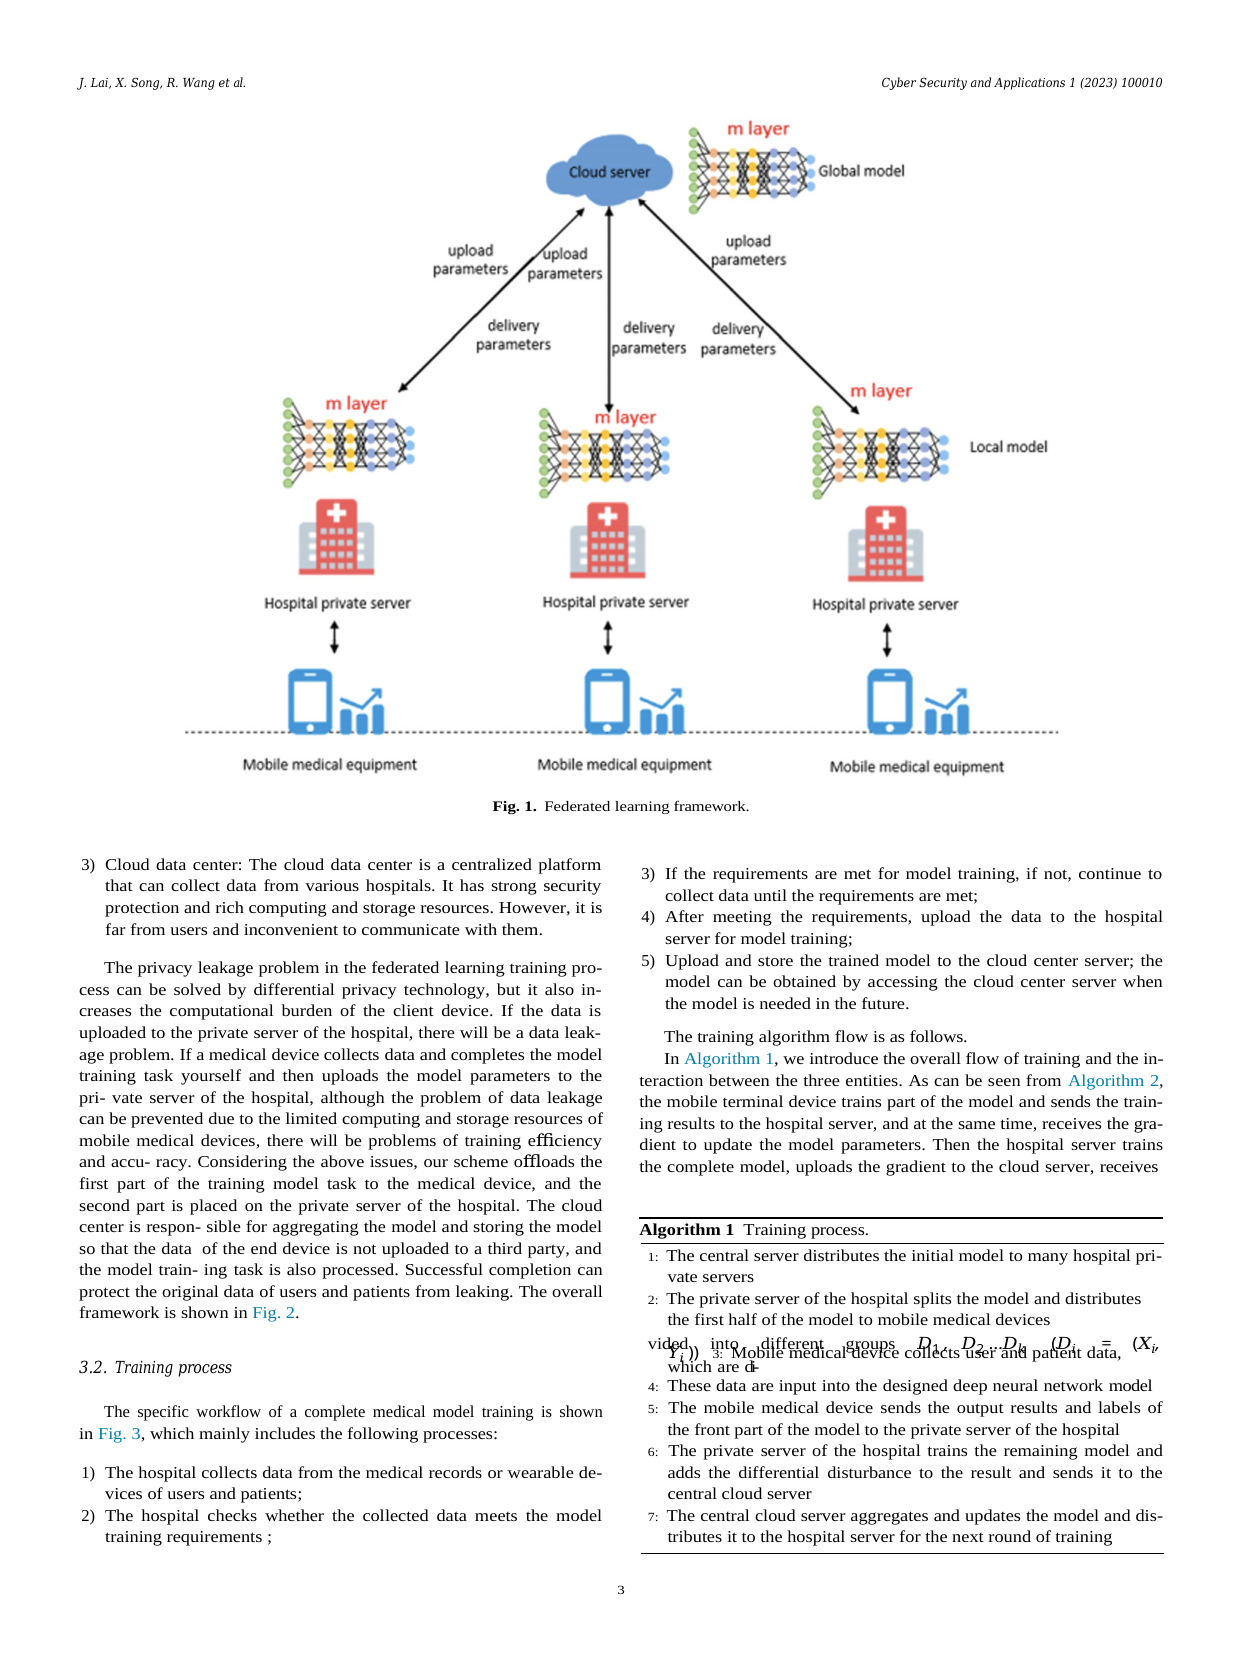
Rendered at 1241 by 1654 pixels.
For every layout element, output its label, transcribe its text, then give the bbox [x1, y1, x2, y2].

text 6: The private server of the hospital trains the remaining model and adds the differential disturbance to the result and sends it to the central cloud server [648, 1441, 1163, 1503]
text The specific workflow of a complete medical model training is shown in Fig. 3, which mainly includes the following processes: [79, 1402, 603, 1443]
picture [183, 117, 1060, 778]
text 5: The mobile medical device sends the output results and labels of the front part of the model to the private server of the hospital [648, 1398, 1163, 1439]
text 2: The private server of the hospital splits the model and distributes the first half of the model to mobile medical devices [648, 1289, 1163, 1329]
picture [1134, 1078, 1143, 1084]
list The hospital collects data from the medical records or wearable de- vices of users and patients; [81, 1462, 603, 1503]
text Fig. 1. Federated learning framework. [67, 797, 1175, 814]
list Cloud data center: The cloud data center is a centralized platform that can collect data from various hospitals. It has strong security protection and rich computing and storage resources. However, it is far from users and inconvenient to communicate with them. [81, 854, 603, 938]
picture [750, 1056, 759, 1062]
list Upload and store the trained model to the cloud center server; the model can be obtained by accessing the cloud center server when the model is needed in the future. [641, 950, 1163, 1013]
text 1: The central server distributes the initial model to many hospital pri- vate servers [648, 1246, 1176, 1286]
picture [685, 1055, 691, 1064]
text 7: The central cloud server aggregates and updates the model and dis- tributes it to the hospital server for the next round of training [648, 1506, 1163, 1546]
list If the requirements are met for model training, if not, continue to collect data until the requirements are met; [641, 864, 1163, 905]
text In Algorithm 1, we introduce the overall flow of training and the in- teraction between the three entities. As can be seen from Algorithm 2, the mobile terminal device trains part of the model and sends the train- ing results to the hospital server, and at the same time, receives the gra- dient to update the model parameters. Then the hospital server trains the complete model, uploads the gradient to the cloud server, receives [639, 1049, 1163, 1176]
text The privacy leakage problem in the federated learning training pro- cess can be solved by differential privacy technology, but it also in- creases the computational burden of the client device. If the data is uploaded to the private server of the hospital, there will be a data leak- age problem. If a medical device collects data and completes the model training task yourself and then uploads the model parameters to the pri- vate server of the hospital, although the problem of data leakage can be prevented due to the limited computing and storage resources of mobile medical devices, there will be problems of training eﬃciency and accu- racy. Considering the above issues, our scheme oﬄoads the first part of the training model task to the medical device, and the second part is placed on the private server of the hospital. The cloud center is respon- sible for aggregating the model and storing the model so that the data of the end device is not uploaded to a third party, and the model train- ing task is also processed. Successful completion can protect the original data of users and patients from leaking. The overall framework is shown in Fig. 2. [79, 958, 603, 1322]
list Training process [79, 1358, 607, 1378]
picture [720, 1056, 726, 1064]
text The training algorithm flow is as follows. [664, 1027, 1176, 1046]
text 4: These data are input into the designed deep neural network model [648, 1376, 1176, 1395]
text vided into different groups 𝐷1 , 𝐷2 …𝐷𝑘 (𝐷𝑖 = (𝑋𝑖, 𝑌𝑖 )) 3: Mobile medical device collects user and patient data, which are di- [648, 1339, 1163, 1376]
picture [1104, 1078, 1110, 1086]
picture [99, 1428, 108, 1437]
text Algorithm 1 Training process. [639, 1216, 1176, 1239]
list The hospital checks whether the collected data meets the model training requirements ; [81, 1506, 603, 1546]
picture [1069, 1077, 1075, 1086]
list After meeting the requirements, upload the data to the hospital server for model training; [641, 907, 1163, 948]
